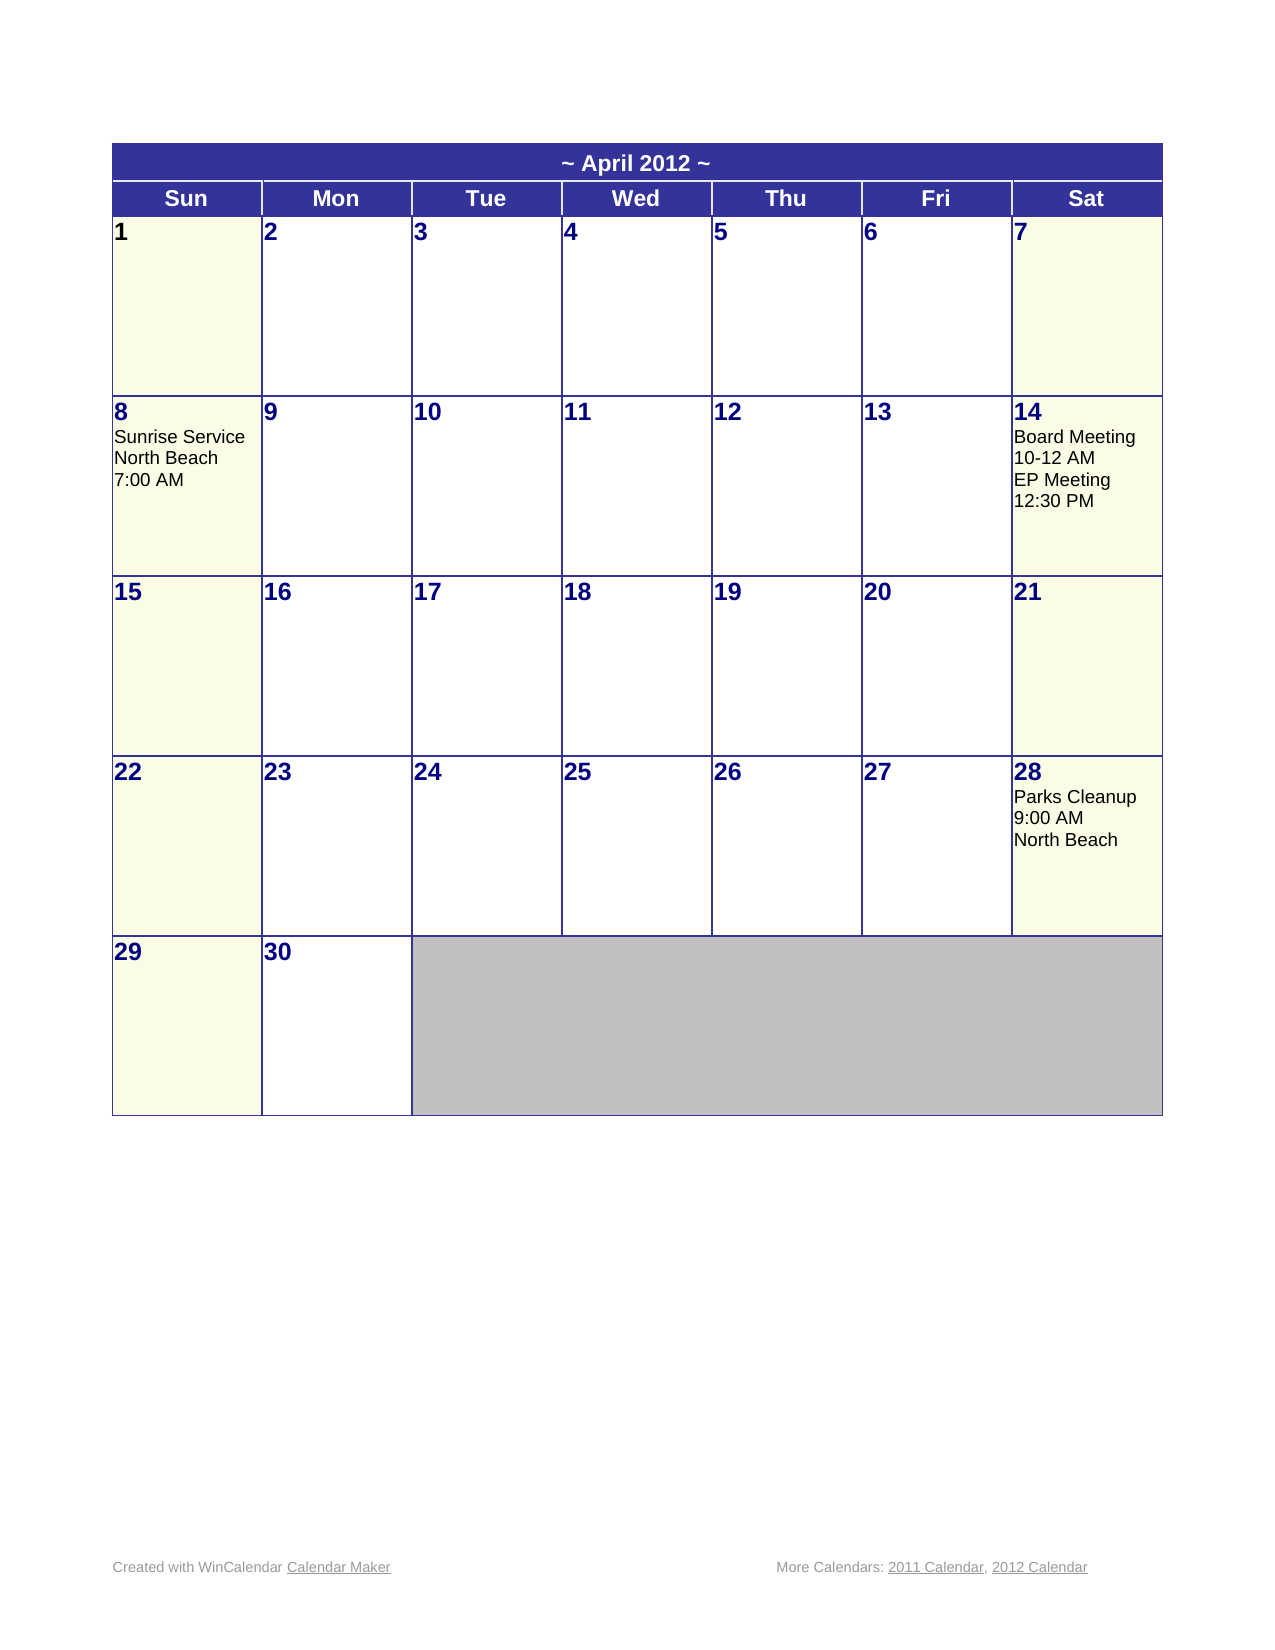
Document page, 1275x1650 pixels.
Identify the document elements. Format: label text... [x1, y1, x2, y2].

table_cell 3 [413, 217, 561, 395]
table_cell 21 [1013, 577, 1162, 755]
table_cell 8 Sunrise Service North Beach 7:00 AM [113, 397, 261, 575]
table_cell 16 [263, 577, 411, 755]
table_cell 28 Parks Cleanup 9:00 AM North Beach [1013, 757, 1162, 935]
table_cell Tue [413, 182, 561, 215]
table_cell Fri [863, 182, 1011, 215]
table_cell 6 [863, 217, 1011, 395]
table_cell 11 [563, 397, 711, 575]
table_cell 1 [113, 217, 261, 395]
table_cell 27 [863, 757, 1011, 935]
table_cell Thu [713, 182, 861, 215]
table_cell 29 [113, 937, 261, 1115]
table_header [113, 144, 261, 180]
table_cell 5 [713, 217, 861, 395]
table_cell 25 [563, 757, 711, 935]
table_cell Mon [263, 182, 411, 215]
table_cell 30 [263, 937, 411, 1115]
table_cell 7 [1013, 217, 1162, 395]
table_cell 18 [563, 577, 711, 755]
table_cell 24 [413, 757, 561, 935]
table_cell [413, 937, 1162, 1115]
table_cell 10 [413, 397, 561, 575]
table_cell Sat [1013, 182, 1162, 215]
table_cell 9 [263, 397, 411, 575]
table_cell Sun [113, 182, 261, 215]
table_cell 20 [863, 577, 1011, 755]
table_cell 13 [863, 397, 1011, 575]
table_cell 12 [713, 397, 861, 575]
table_header [1014, 144, 1162, 180]
table_cell 23 [263, 757, 411, 935]
table_cell Wed [563, 182, 711, 215]
table_cell 17 [413, 577, 561, 755]
table_cell 19 [713, 577, 861, 755]
table_cell 2 [263, 217, 411, 395]
table_cell 22 [113, 757, 261, 935]
table_cell 4 [563, 217, 711, 395]
table_cell 14 Board Meeting 10-12 AM EP Meeting 12:30 PM [1013, 397, 1162, 575]
table_cell 26 [713, 757, 861, 935]
table_cell 15 [113, 577, 261, 755]
table_header ~ April 2012 ~ [264, 144, 1011, 180]
